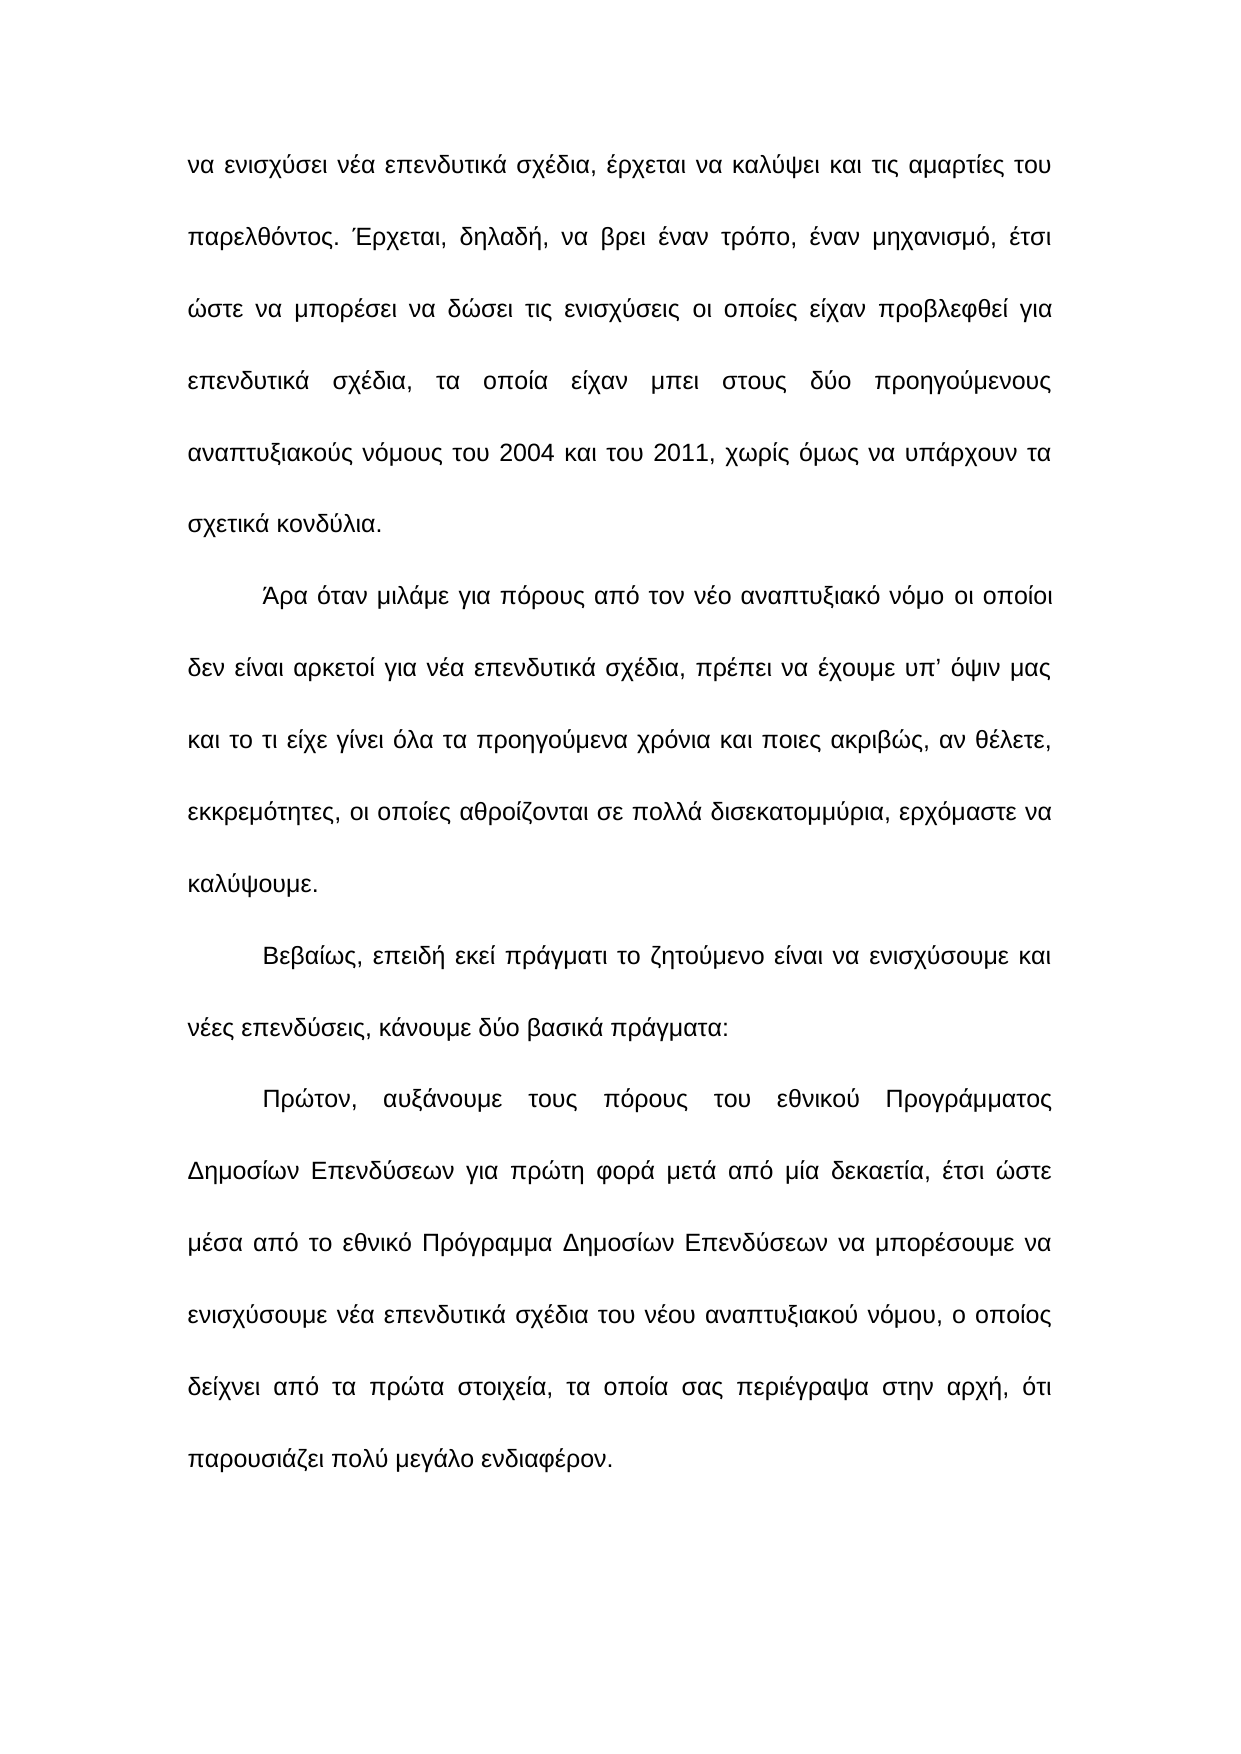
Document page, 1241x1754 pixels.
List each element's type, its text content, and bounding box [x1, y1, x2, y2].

text Άρα όταν μιλάμε για πόρους από τον νέο αναπτυξιακό νόμο οι οποίοι δεν είναι αρκετοί για νέα επενδυτικά σχέδια, πρέπει να έχουμε υπ’ όψιν μας και το τι είχε γίνει όλα τα προηγούμενα χρόνια και ποιες ακριβώς, αν θέλετε, εκκρεμότητες, οι οποίες αθροίζονται σε πολλά δισεκατομμύρια, ερχόμαστε να καλύψουμε. [187, 581, 1053, 897]
text Βεβαίως, επειδή εκεί πράγματι το ζητούμενο είναι να ενισχύσουμε και νέες επενδύσεις, κάνουμε δύο βασικά πράγματα: [187, 941, 1053, 1041]
text Πρώτον, αυξάνουμε τους πόρους του εθνικού Προγράμματος Δημοσίων Επενδύσεων για πρώτη φορά μετά από μία δεκαετία, έτσι ώστε μέσα από το εθνικό Πρόγραμμα Δημοσίων Επενδύσεων να μπορέσουμε να ενισχύσουμε νέα επενδυτικά σχέδια του νέου αναπτυξιακού νόμου, ο οποίος δείχνει από τα πρώτα στοιχεία, τα οποία σας περιέγραψα στην αρχή, ότι παρουσιάζει πολύ μεγάλο ενδιαφέρον. [187, 1084, 1053, 1472]
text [187, 150, 1053, 538]
